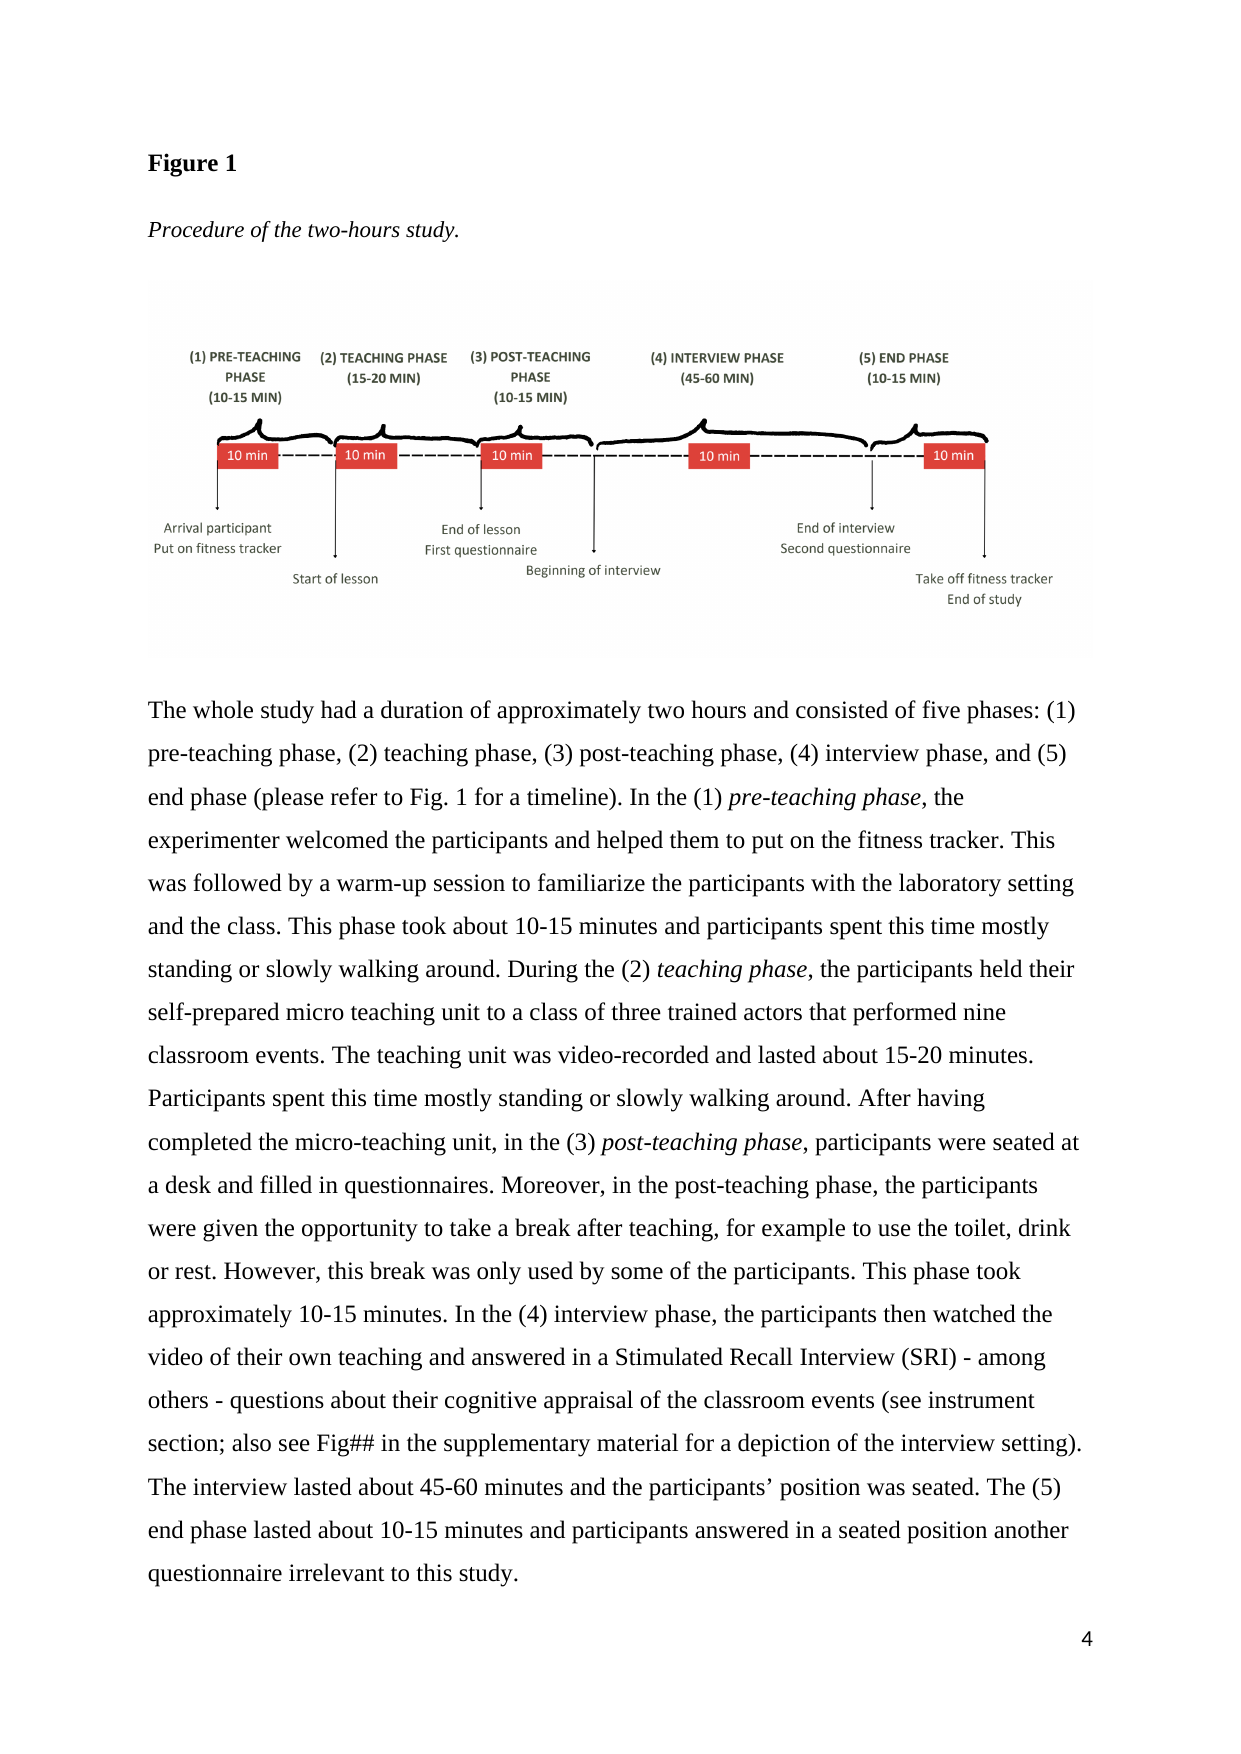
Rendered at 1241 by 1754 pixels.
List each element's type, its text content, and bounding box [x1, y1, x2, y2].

picture [147, 280, 1093, 658]
text Figure 1 [148, 148, 1093, 176]
text Procedure of the two-hours study. [148, 216, 1093, 242]
text The whole study had a duration of approximately two hours and consisted of five phases: (1) pre-teaching phase, (2) teaching phase, (3) post-teaching phase, (4) interview phase, and (5) end phase (please refer to Fig. 1 for a timeline). In the (1) pre-teaching phase, the experimenter welcomed the participants and helped them to put on the fitness tracker. This was followed by a warm-up session to familiarize the participants with the laboratory setting and the class. This phase took about 10-15 minutes and participants spent this time mostly standing or slowly walking around. During the (2) teaching phase, the participants held their self-prepared micro teaching unit to a class of three trained actors that performed nine classroom events. The teaching unit was video-recorded and lasted about 15-20 minutes. Participants spent this time mostly standing or slowly walking around. After having completed the micro-teaching unit, in the (3) post-teaching phase, participants were seated at a desk and filled in questionnaires. Moreover, in the post-teaching phase, the participants were given the opportunity to take a break after teaching, for example to use the toilet, drink or rest. However, this break was only used by some of the participants. This phase took approximately 10-15 minutes. In the (4) interview phase, the participants then watched the video of their own teaching and answered in a Stimulated Recall Interview (SRI) - among others - questions about their cognitive appraisal of the classroom events (see instrument section; also see Fig## in the supplementary material for a depiction of the interview setting). The interview lasted about 45-60 minutes and the participants’ position was seated. The (5) end phase lasted about 10-15 minutes and participants answered in a seated position another questionnaire irrelevant to this study. [148, 695, 1093, 1587]
